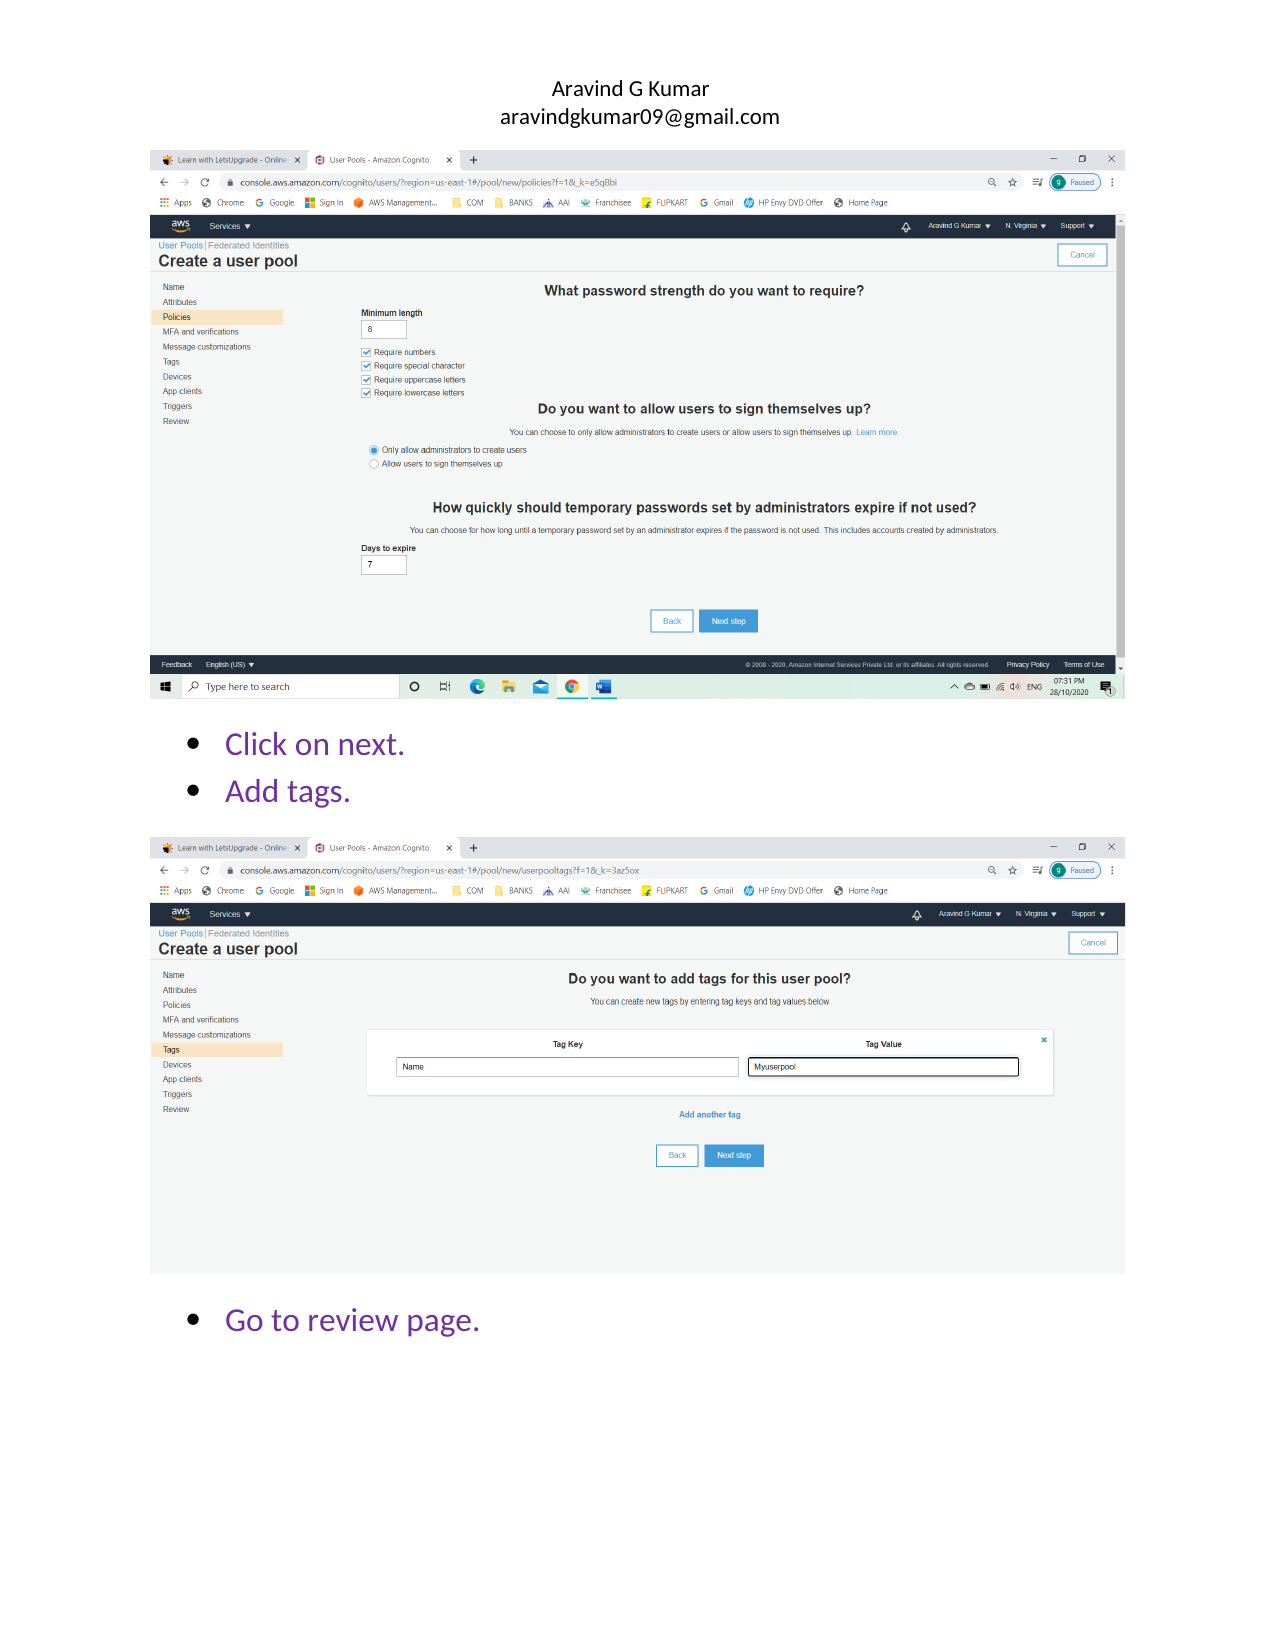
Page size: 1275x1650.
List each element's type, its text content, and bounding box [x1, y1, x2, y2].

picture [150, 150, 1125, 699]
list Go to review page. [187, 1299, 1125, 1340]
list Add tags. [187, 770, 1125, 811]
picture [150, 837, 1125, 1274]
list Click on next. [187, 723, 1125, 764]
